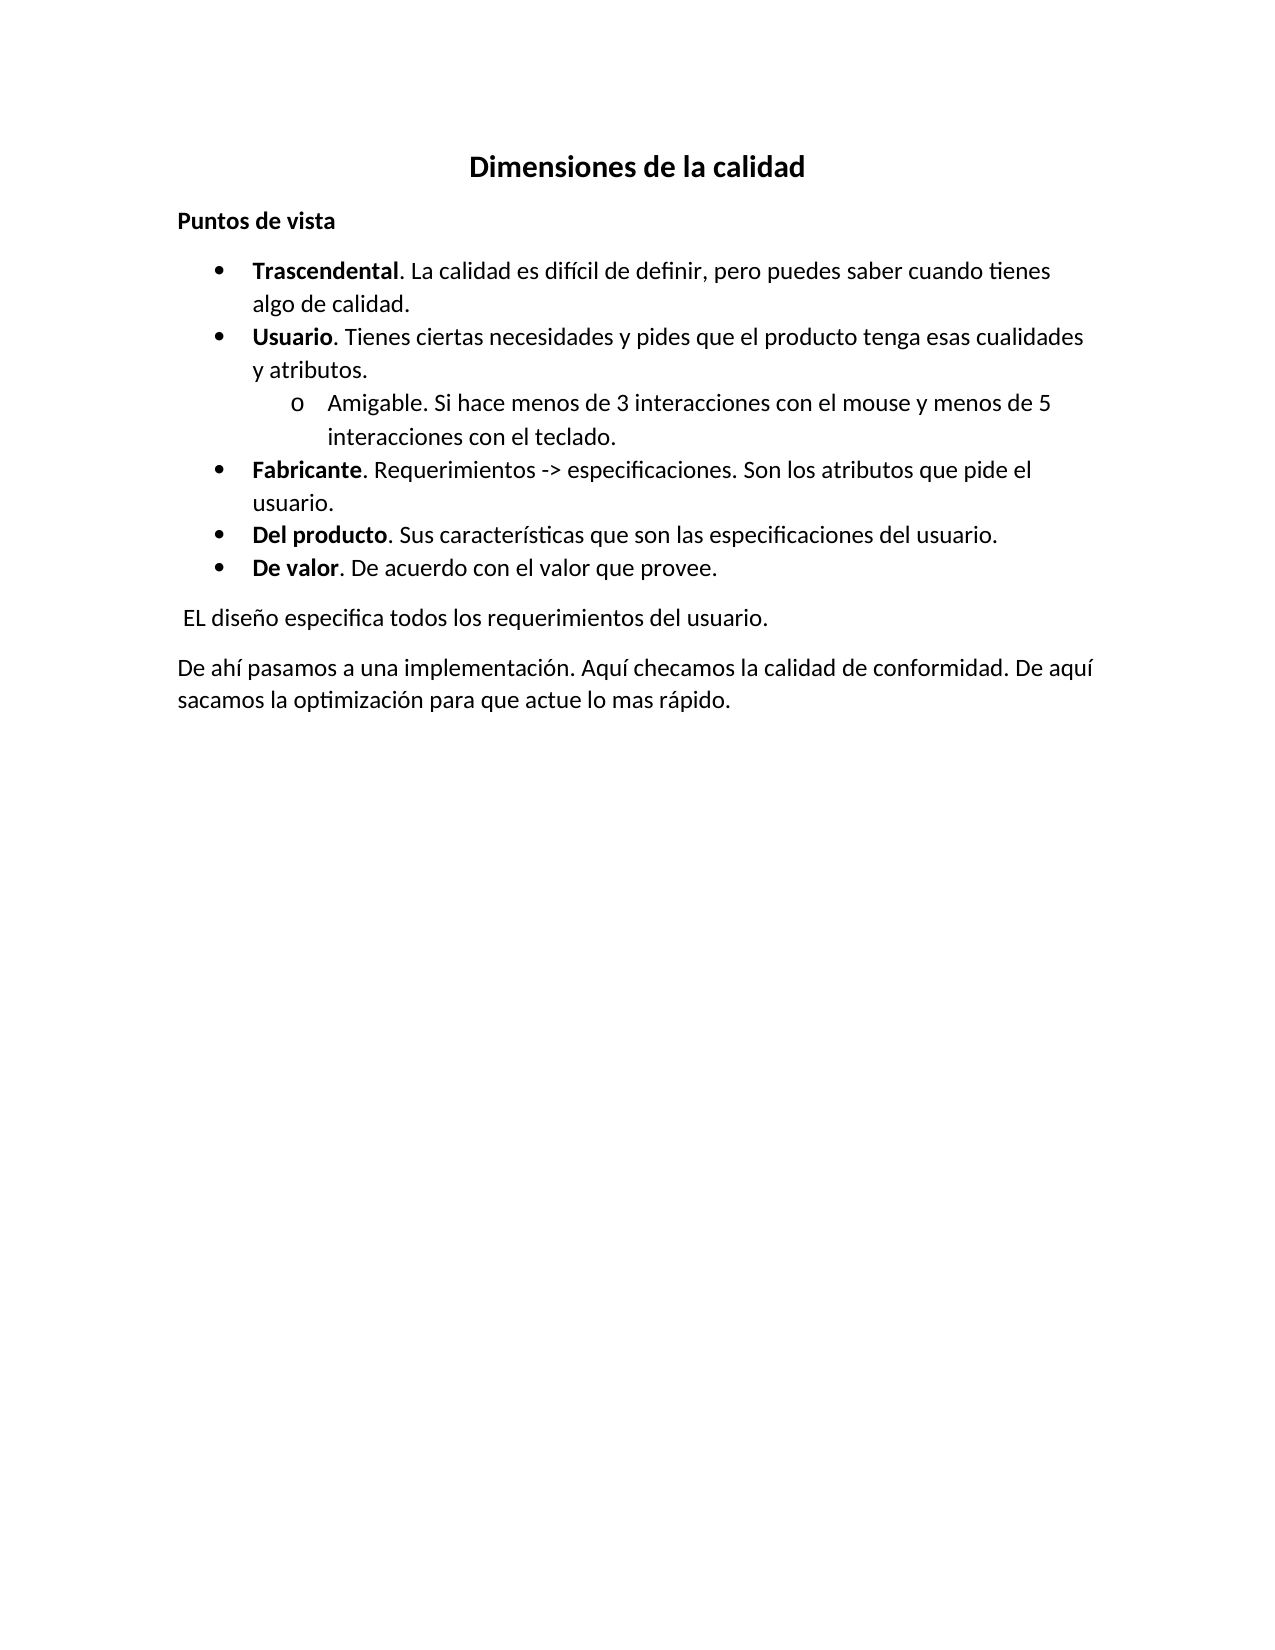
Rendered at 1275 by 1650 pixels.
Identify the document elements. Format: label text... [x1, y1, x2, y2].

text Puntos de vista [177, 205, 1098, 236]
text De ahí pasamos a una implementación. Aquí checamos la calidad de conformidad. De aquí sacamos la optimización para que actue lo mas rápido. [177, 652, 1098, 715]
list Del producto. Sus características que son las especificaciones del usuario. [215, 519, 1098, 550]
list Trascendental. La calidad es difícil de definir, pero puedes saber cuando tienes algo de calidad. [215, 255, 1098, 318]
text EL diseño especifica todos los requerimientos del usuario. [177, 602, 1098, 633]
list De valor. De acuerdo con el valor que provee. [215, 552, 1098, 583]
list Fabricante. Requerimientos -> especificaciones. Son los atributos que pide el usuario. [215, 454, 1098, 517]
list Usuario. Tienes ciertas necesidades y pides que el producto tenga esas cualidades y atributos. [215, 321, 1098, 384]
list Amigable. Si hace menos de 3 interacciones con el mouse y menos de 5 interacciones con el teclado. [290, 387, 1098, 451]
text Dimensiones de la calidad [177, 148, 1098, 186]
